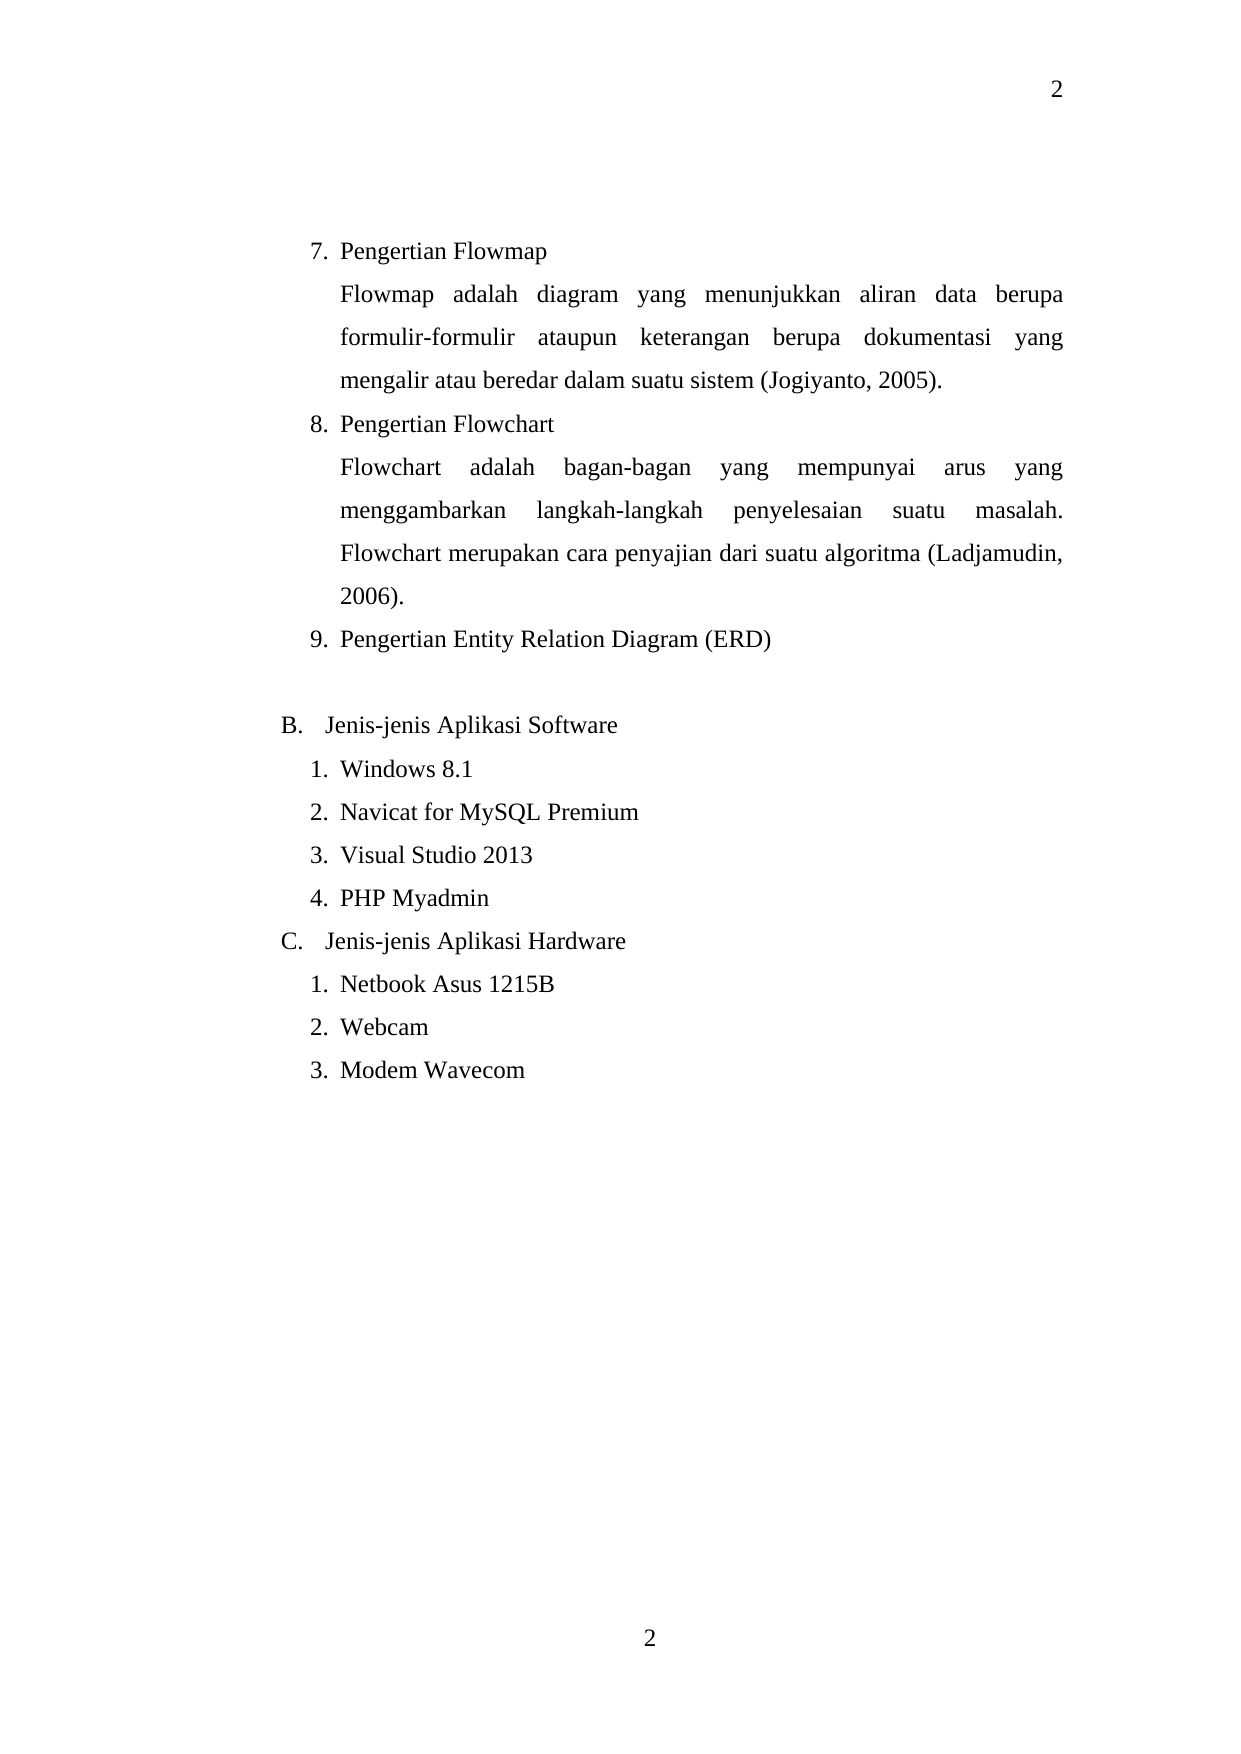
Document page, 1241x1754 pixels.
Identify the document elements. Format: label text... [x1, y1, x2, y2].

list Flowchart adalah bagan-bagan yang mempunyai arus yang menggambarkan langkah-langkah penyelesaian suatu masalah. Flowchart merupakan cara penyajian dari suatu algoritma (Ladjamudin, 2006). [340, 452, 1064, 610]
list Flowmap adalah diagram yang menunjukkan aliran data berupa formulir-formulir ataupun keterangan berupa dokumentasi yang mengalir atau beredar dalam suatu sistem (Jogiyanto, 2005). [340, 279, 1064, 394]
list Jenis-jenis Aplikasi Hardware [281, 926, 1064, 955]
list Pengertian Flowchart [310, 409, 1064, 437]
list PHP Myadmin [310, 883, 1064, 912]
list Jenis-jenis Aplikasi Software [281, 711, 1064, 739]
list Modem Wavecom [310, 1056, 1064, 1084]
list Navicat for MySQL Premium [310, 797, 1064, 826]
list Netbook Asus 1215B [310, 969, 1064, 998]
list Windows 8.1 [310, 754, 1064, 782]
list Pengertian Entity Relation Diagram (ERD) [310, 624, 1064, 653]
list Webcam [310, 1012, 1064, 1041]
list Pengertian Flowmap [310, 236, 1064, 265]
list Visual Studio 2013 [310, 840, 1064, 869]
